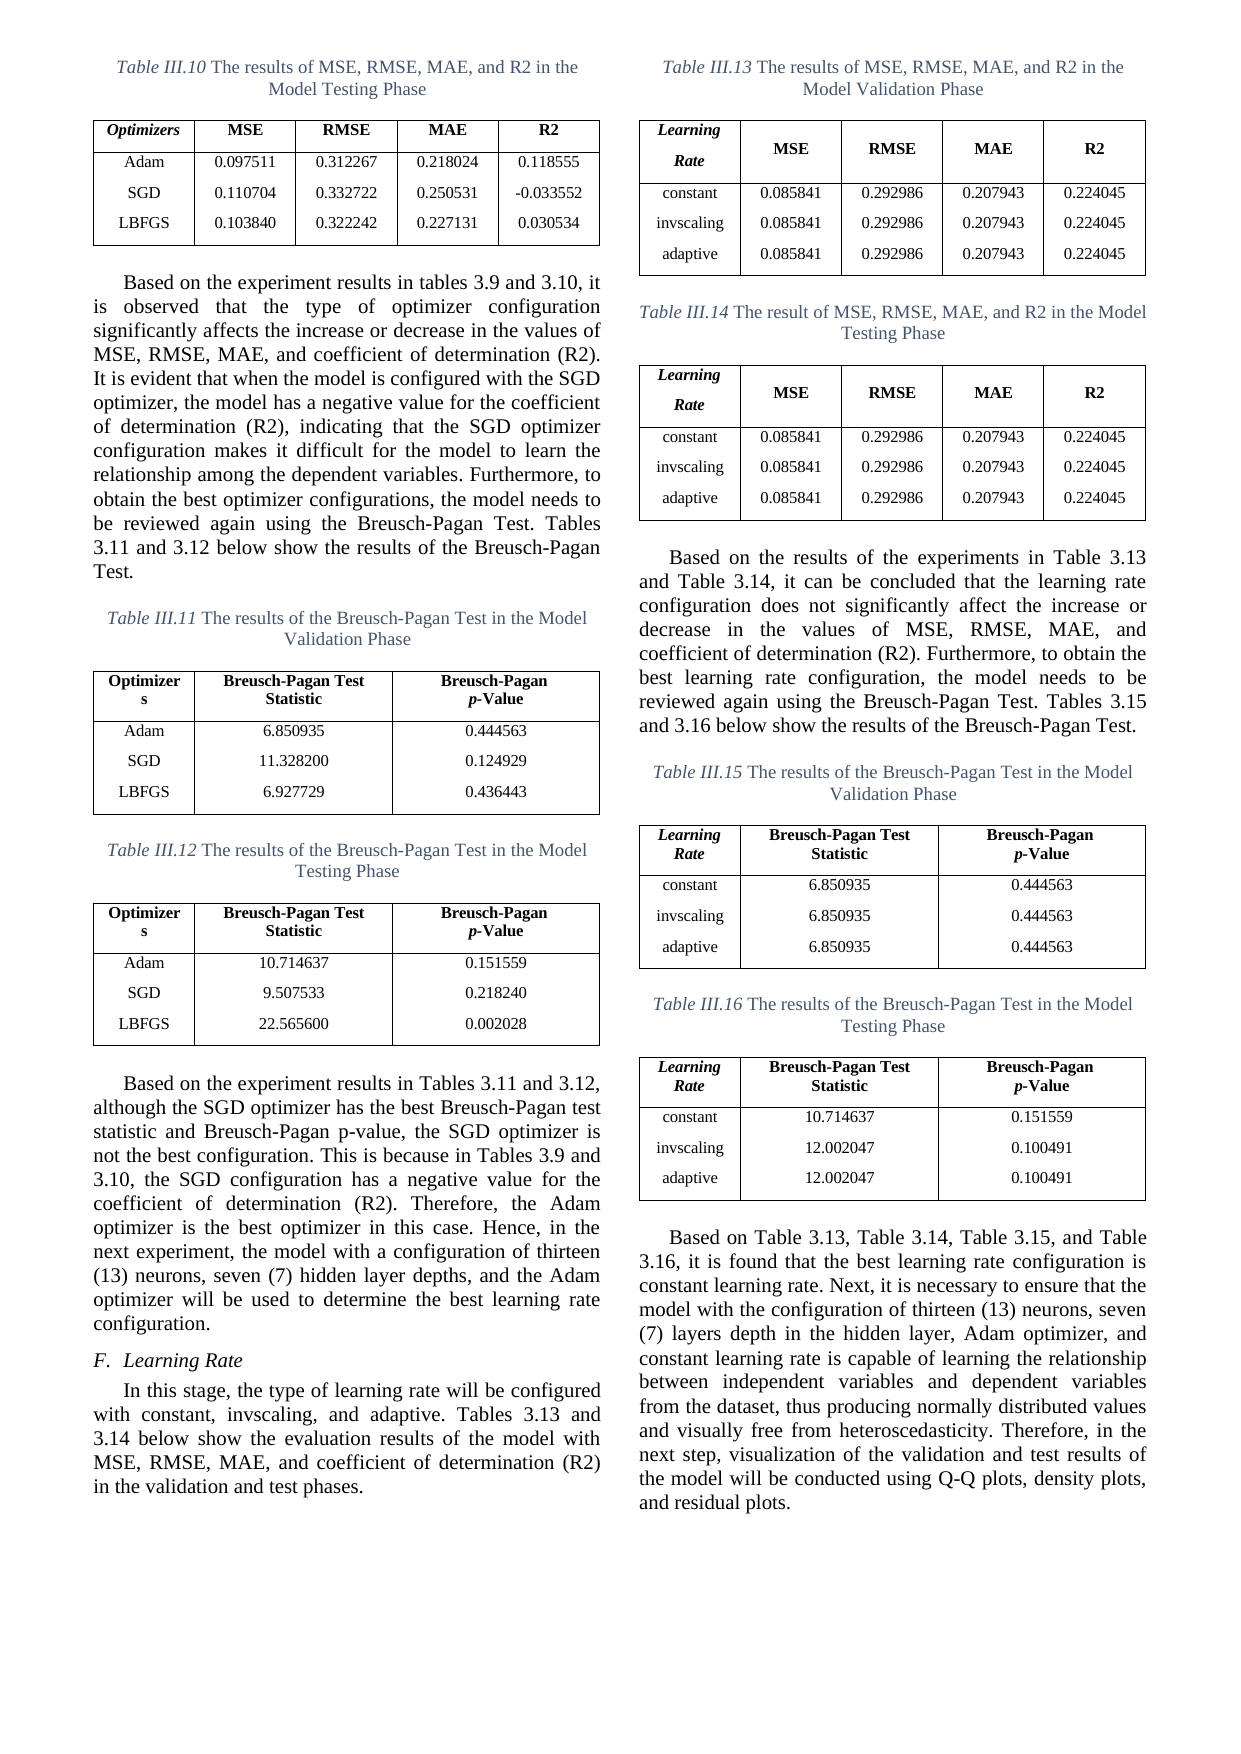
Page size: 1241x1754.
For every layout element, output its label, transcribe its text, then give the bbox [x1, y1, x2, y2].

table_cell 0.224045 [1044, 459, 1145, 489]
table_header Learning Rate [640, 1058, 740, 1107]
table_header Breusch-Pagan Test Statistic [741, 1058, 938, 1107]
table_cell 12.002047 [741, 1169, 938, 1200]
table_cell 0.151559 [393, 954, 599, 984]
table_header Breusch-Pagan Test Statistic [741, 826, 938, 875]
table_cell 12.002047 [741, 1139, 938, 1169]
table_cell 6.850935 [741, 938, 938, 968]
table_cell 0.292986 [842, 428, 942, 458]
text Table III.16 The results of the Breusch-Pagan Test in the Model Testing Phase [639, 993, 1147, 1036]
table_header Learning Rate [640, 826, 740, 875]
table_cell Adam [94, 153, 194, 183]
table_header Breusch-Pagan Test Statistic [195, 672, 392, 721]
table_cell constant [640, 428, 740, 458]
table_header RMSE [842, 366, 942, 427]
table_cell invscaling [640, 214, 740, 245]
table_cell -0.033552 [499, 184, 599, 214]
table_header MSE [741, 366, 841, 427]
table_cell 0.124929 [393, 752, 599, 783]
table_cell 22.565600 [195, 1015, 392, 1045]
table_cell 0.227131 [398, 214, 498, 245]
table_header Optimizers [94, 904, 194, 952]
table_cell LBFGS [94, 1015, 194, 1045]
table_header MAE [943, 121, 1043, 182]
table_header Optimizers [94, 121, 194, 152]
table_header Optimizers [94, 672, 194, 721]
table_cell 10.714637 [741, 1108, 938, 1139]
table_cell 0.250531 [398, 184, 498, 214]
text Table III.10 The results of MSE, RMSE, MAE, and R2 in the Model Testing Phase [93, 56, 601, 99]
text Table III.11 The results of the Breusch-Pagan Test in the Model Validation Phase [93, 607, 601, 650]
table_cell 0.444563 [393, 722, 599, 752]
table_cell invscaling [640, 1139, 740, 1169]
table_cell 11.328200 [195, 752, 392, 783]
table_header MSE [741, 121, 841, 182]
table_cell LBFGS [94, 783, 194, 813]
table_cell 0.207943 [943, 459, 1043, 489]
text Based on Table 3.13, Table 3.14, Table 3.15, and Table 3.16, it is found that the best learning rate configuration is constant learning rate. Next, it is necessary to ensure that the model with the configuration of thirteen (13) neurons, seven (7) layers depth in the hidden layer, Adam optimizer, and constant learning rate is capable of learning the relationship between independent variables and dependent variables from the dataset, thus producing normally distributed values and visually free from heteroscedasticity. Therefore, in the next step, visualization of the validation and test results of the model will be conducted using Q-Q plots, density plots, and residual plots. [639, 1225, 1147, 1514]
table_cell constant [640, 184, 740, 214]
table_cell 0.085841 [741, 489, 841, 520]
table_cell Adam [94, 954, 194, 984]
table_cell 6.850935 [741, 876, 938, 907]
table_cell 0.218024 [398, 153, 498, 183]
table_cell 0.118555 [499, 153, 599, 183]
table_header Breusch-Pagan p-Value [939, 826, 1145, 875]
table_cell 0.312267 [296, 153, 397, 183]
table_cell 0.100491 [939, 1169, 1145, 1200]
table_cell 0.207943 [943, 184, 1043, 214]
table_cell LBFGS [94, 214, 194, 245]
table_cell 0.097511 [195, 153, 295, 183]
table_cell 0.292986 [842, 489, 942, 520]
table_cell 0.224045 [1044, 245, 1145, 275]
table_cell constant [640, 876, 740, 907]
table_header RMSE [842, 121, 942, 182]
table_cell 10.714637 [195, 954, 392, 984]
table_cell 0.224045 [1044, 214, 1145, 245]
text Table III.12 The results of the Breusch-Pagan Test in the Model Testing Phase [93, 839, 601, 882]
table_cell 6.850935 [195, 722, 392, 752]
table_cell 0.085841 [741, 428, 841, 458]
table_cell invscaling [640, 459, 740, 489]
table_header RMSE [296, 121, 397, 152]
table_cell 0.085841 [741, 245, 841, 275]
table_cell SGD [94, 984, 194, 1015]
table_cell 0.436443 [393, 783, 599, 813]
table_cell 0.292986 [842, 245, 942, 275]
table_cell 0.224045 [1044, 428, 1145, 458]
table_cell 0.030534 [499, 214, 599, 245]
table_cell 0.085841 [741, 214, 841, 245]
table_header Learning Rate [640, 366, 740, 427]
table_cell 0.322242 [296, 214, 397, 245]
table_cell 6.850935 [741, 907, 938, 937]
table_header MSE [195, 121, 295, 152]
table_cell 0.444563 [939, 907, 1145, 937]
table_header MAE [398, 121, 498, 152]
table_cell SGD [94, 752, 194, 783]
text Table III.14 The result of MSE, RMSE, MAE, and R2 in the Model Testing Phase [639, 301, 1147, 344]
table_header MAE [943, 366, 1043, 427]
table_cell 0.085841 [741, 184, 841, 214]
table_header Breusch-Pagan p-Value [393, 904, 599, 952]
table_cell 0.100491 [939, 1139, 1145, 1169]
table_cell SGD [94, 184, 194, 214]
table_cell 0.332722 [296, 184, 397, 214]
table_cell 0.085841 [741, 459, 841, 489]
table_cell adaptive [640, 1169, 740, 1200]
table_header R2 [1044, 366, 1145, 427]
table_cell adaptive [640, 938, 740, 968]
table_cell 0.444563 [939, 938, 1145, 968]
table_header Breusch-Pagan p-Value [939, 1058, 1145, 1107]
table_cell Adam [94, 722, 194, 752]
text Based on the results of the experiments in Table 3.13 and Table 3.14, it can be concluded that the learning rate configuration does not significantly affect the increase or decrease in the values of MSE, RMSE, MAE, and coefficient of determination (R2). Furthermore, to obtain the best learning rate configuration, the model needs to be reviewed again using the Breusch-Pagan Test. Tables 3.15 and 3.16 below show the results of the Breusch-Pagan Test. [639, 545, 1147, 737]
table_cell adaptive [640, 489, 740, 520]
subtitle Learning Rate [93, 1348, 601, 1372]
table_header Breusch-Pagan p-Value [393, 672, 599, 721]
table_header Breusch-Pagan Test Statistic [195, 904, 392, 952]
table_header R2 [499, 121, 599, 152]
table_cell 9.507533 [195, 984, 392, 1015]
table_cell 0.207943 [943, 214, 1043, 245]
table_cell 0.110704 [195, 184, 295, 214]
table_cell 0.224045 [1044, 184, 1145, 214]
table_header R2 [1044, 121, 1145, 182]
table_cell 0.207943 [943, 428, 1043, 458]
table_cell 0.224045 [1044, 489, 1145, 520]
table_cell 0.207943 [943, 489, 1043, 520]
table_header Learning Rate [640, 121, 740, 182]
table_cell 0.218240 [393, 984, 599, 1015]
table_cell 0.103840 [195, 214, 295, 245]
table_cell constant [640, 1108, 740, 1139]
text Table III.13 The results of MSE, RMSE, MAE, and R2 in the Model Validation Phase [639, 56, 1147, 99]
text In this stage, the type of learning rate will be configured with constant, invscaling, and adaptive. Tables 3.13 and 3.14 below show the evaluation results of the model with MSE, RMSE, MAE, and coefficient of determination (R2) in the validation and test phases. [93, 1378, 601, 1498]
table_cell 0.002028 [393, 1015, 599, 1045]
text Table III.15 The results of the Breusch-Pagan Test in the Model Validation Phase [639, 761, 1147, 804]
table_cell 0.151559 [939, 1108, 1145, 1139]
table_cell adaptive [640, 245, 740, 275]
table_cell invscaling [640, 907, 740, 937]
table_cell 0.292986 [842, 214, 942, 245]
text Based on the experiment results in Tables 3.11 and 3.12, although the SGD optimizer has the best Breusch-Pagan test statistic and Breusch-Pagan p-value, the SGD optimizer is not the best configuration. This is because in Tables 3.9 and 3.10, the SGD configuration has a negative value for the coefficient of determination (R2). Therefore, the Adam optimizer is the best optimizer in this case. Hence, in the next experiment, the model with a configuration of thirteen (13) neurons, seven (7) hidden layer depths, and the Adam optimizer will be used to determine the best learning rate configuration. [93, 1071, 601, 1335]
table_cell 0.444563 [939, 876, 1145, 907]
table_cell 0.292986 [842, 459, 942, 489]
table_cell 0.292986 [842, 184, 942, 214]
table_cell 0.207943 [943, 245, 1043, 275]
text Based on the experiment results in tables 3.9 and 3.10, it is observed that the type of optimizer configuration significantly affects the increase or decrease in the values of MSE, RMSE, MAE, and coefficient of determination (R2). It is evident that when the model is configured with the SGD optimizer, the model has a negative value for the coefficient of determination (R2), indicating that the SGD optimizer configuration makes it difficult for the model to learn the relationship among the dependent variables. Furthermore, to obtain the best optimizer configurations, the model needs to be reviewed again using the Breusch-Pagan Test. Tables 3.11 and 3.12 below show the results of the Breusch-Pagan Test. [93, 270, 601, 583]
table_cell 6.927729 [195, 783, 392, 813]
